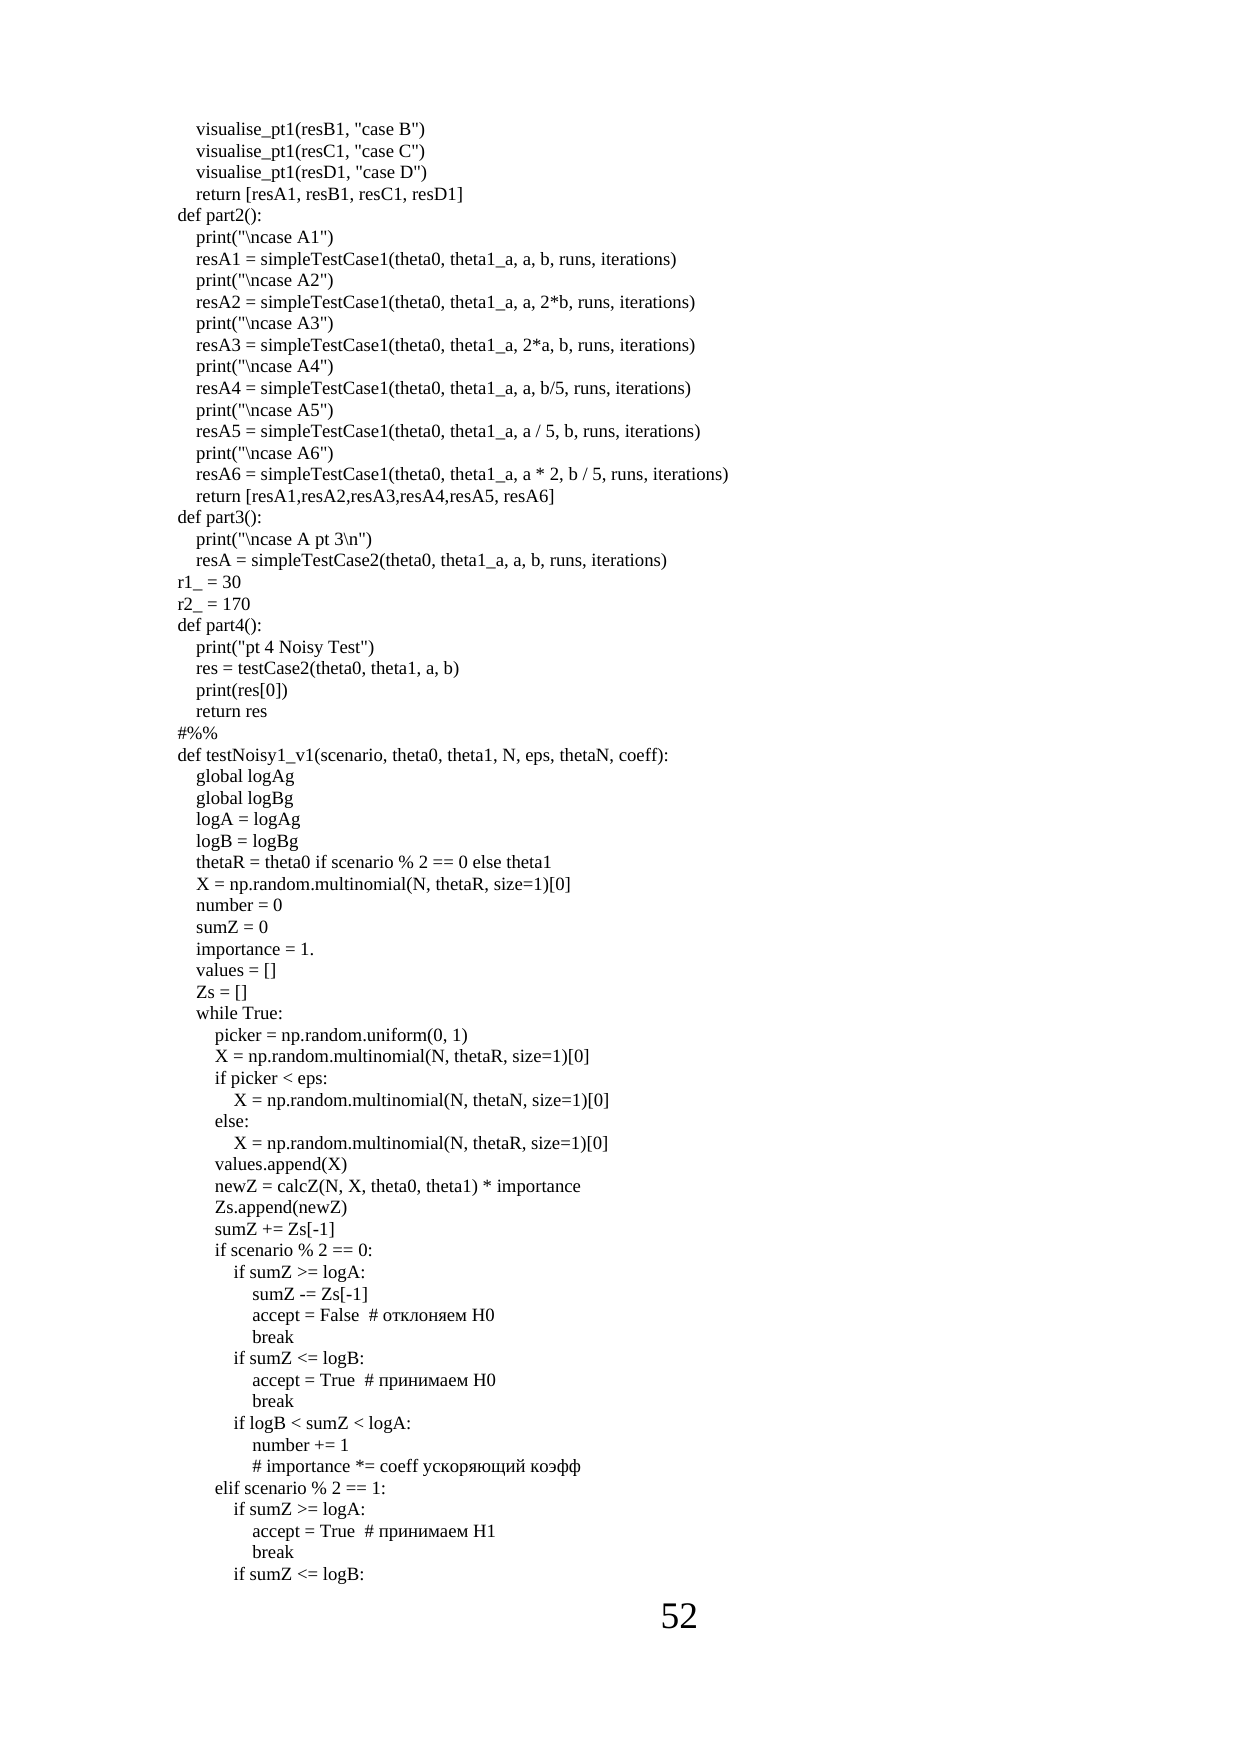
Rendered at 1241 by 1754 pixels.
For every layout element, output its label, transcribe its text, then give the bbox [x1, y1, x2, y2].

text def testNoisy1_v1(scenario, theta0, theta1, N, eps, thetaN, coeff): [177, 743, 1181, 765]
text importance = 1. [177, 937, 1181, 959]
text number += 1 [177, 1433, 1181, 1455]
text return [resA1,resA2,resA3,resA4,resA5, resA6] [177, 485, 1181, 506]
text if sumZ <= logB: [177, 1563, 1181, 1584]
text Zs = [] [177, 981, 1181, 1002]
text return res [177, 700, 1181, 722]
text if picker < eps: [177, 1067, 1181, 1088]
text sumZ += Zs[-1] [177, 1218, 1181, 1239]
text while True: [177, 1002, 1181, 1024]
text print("\ncase A1") [177, 226, 1181, 247]
text X = np.random.multinomial(N, thetaR, size=1)[0] [177, 873, 1181, 894]
text global logBg [177, 787, 1181, 808]
text visualise_pt1(resB1, "case B") [177, 118, 1181, 140]
text X = np.random.multinomial(N, thetaN, size=1)[0] [177, 1088, 1181, 1110]
text def part3(): [177, 506, 1181, 528]
text values.append(X) [177, 1153, 1181, 1175]
text if sumZ >= logA: [177, 1261, 1181, 1282]
text thetaR = theta0 if scenario % 2 == 0 else theta1 [177, 851, 1181, 873]
text print("\ncase A3") [177, 312, 1181, 334]
text X = np.random.multinomial(N, thetaR, size=1)[0] [177, 1045, 1181, 1067]
text # importance *= coeff ускоряющий коэфф [177, 1455, 1181, 1477]
text if scenario % 2 == 0: [177, 1239, 1181, 1261]
text break [177, 1390, 1181, 1412]
text resA1 = simpleTestCase1(theta0, theta1_a, a, b, runs, iterations) [177, 247, 1181, 269]
text return [resA1, resB1, resC1, resD1] [177, 183, 1181, 204]
text resA4 = simpleTestCase1(theta0, theta1_a, a, b/5, runs, iterations) [177, 377, 1181, 398]
text r2_ = 170 [177, 592, 1181, 614]
text resA3 = simpleTestCase1(theta0, theta1_a, 2*a, b, runs, iterations) [177, 334, 1181, 355]
text global logAg [177, 765, 1181, 787]
text sumZ = 0 [177, 916, 1181, 937]
text logA = logAg [177, 808, 1181, 830]
text print("\ncase A2") [177, 269, 1181, 291]
text visualise_pt1(resD1, "case D") [177, 161, 1181, 183]
text accept = True # принимаем H0 [177, 1369, 1181, 1390]
text if logB < sumZ < logA: [177, 1412, 1181, 1433]
text res = testCase2(theta0, theta1, a, b) [177, 657, 1181, 679]
text accept = False # отклоняем H0 [177, 1304, 1181, 1326]
text resA2 = simpleTestCase1(theta0, theta1_a, a, 2*b, runs, iterations) [177, 291, 1181, 312]
text print("\ncase A6") [177, 442, 1181, 463]
text newZ = calcZ(N, X, theta0, theta1) * importance [177, 1175, 1181, 1196]
text print("\ncase A4") [177, 355, 1181, 377]
text picker = np.random.uniform(0, 1) [177, 1024, 1181, 1045]
text number = 0 [177, 894, 1181, 916]
text print(res[0]) [177, 679, 1181, 700]
text X = np.random.multinomial(N, thetaR, size=1)[0] [177, 1132, 1181, 1153]
text resA = simpleTestCase2(theta0, theta1_a, a, b, runs, iterations) [177, 549, 1181, 571]
text visualise_pt1(resC1, "case C") [177, 140, 1181, 161]
text #%% [177, 722, 1181, 743]
text print("pt 4 Noisy Test") [177, 636, 1181, 657]
text r1_ = 30 [177, 571, 1181, 592]
text values = [] [177, 959, 1181, 981]
text logB = logBg [177, 830, 1181, 851]
text if sumZ <= logB: [177, 1347, 1181, 1369]
text break [177, 1326, 1181, 1347]
text print("\ncase A5") [177, 398, 1181, 420]
text break [177, 1541, 1181, 1563]
text else: [177, 1110, 1181, 1132]
text def part4(): [177, 614, 1181, 636]
text print("\ncase A pt 3\n") [177, 528, 1181, 549]
text resA5 = simpleTestCase1(theta0, theta1_a, a / 5, b, runs, iterations) [177, 420, 1181, 442]
text Zs.append(newZ) [177, 1196, 1181, 1218]
text accept = True # принимаем H1 [177, 1520, 1181, 1541]
text if sumZ >= logA: [177, 1498, 1181, 1520]
text resA6 = simpleTestCase1(theta0, theta1_a, a * 2, b / 5, runs, iterations) [177, 463, 1181, 485]
text def part2(): [177, 204, 1181, 226]
text elif scenario % 2 == 1: [177, 1477, 1181, 1498]
text sumZ -= Zs[-1] [177, 1282, 1181, 1304]
